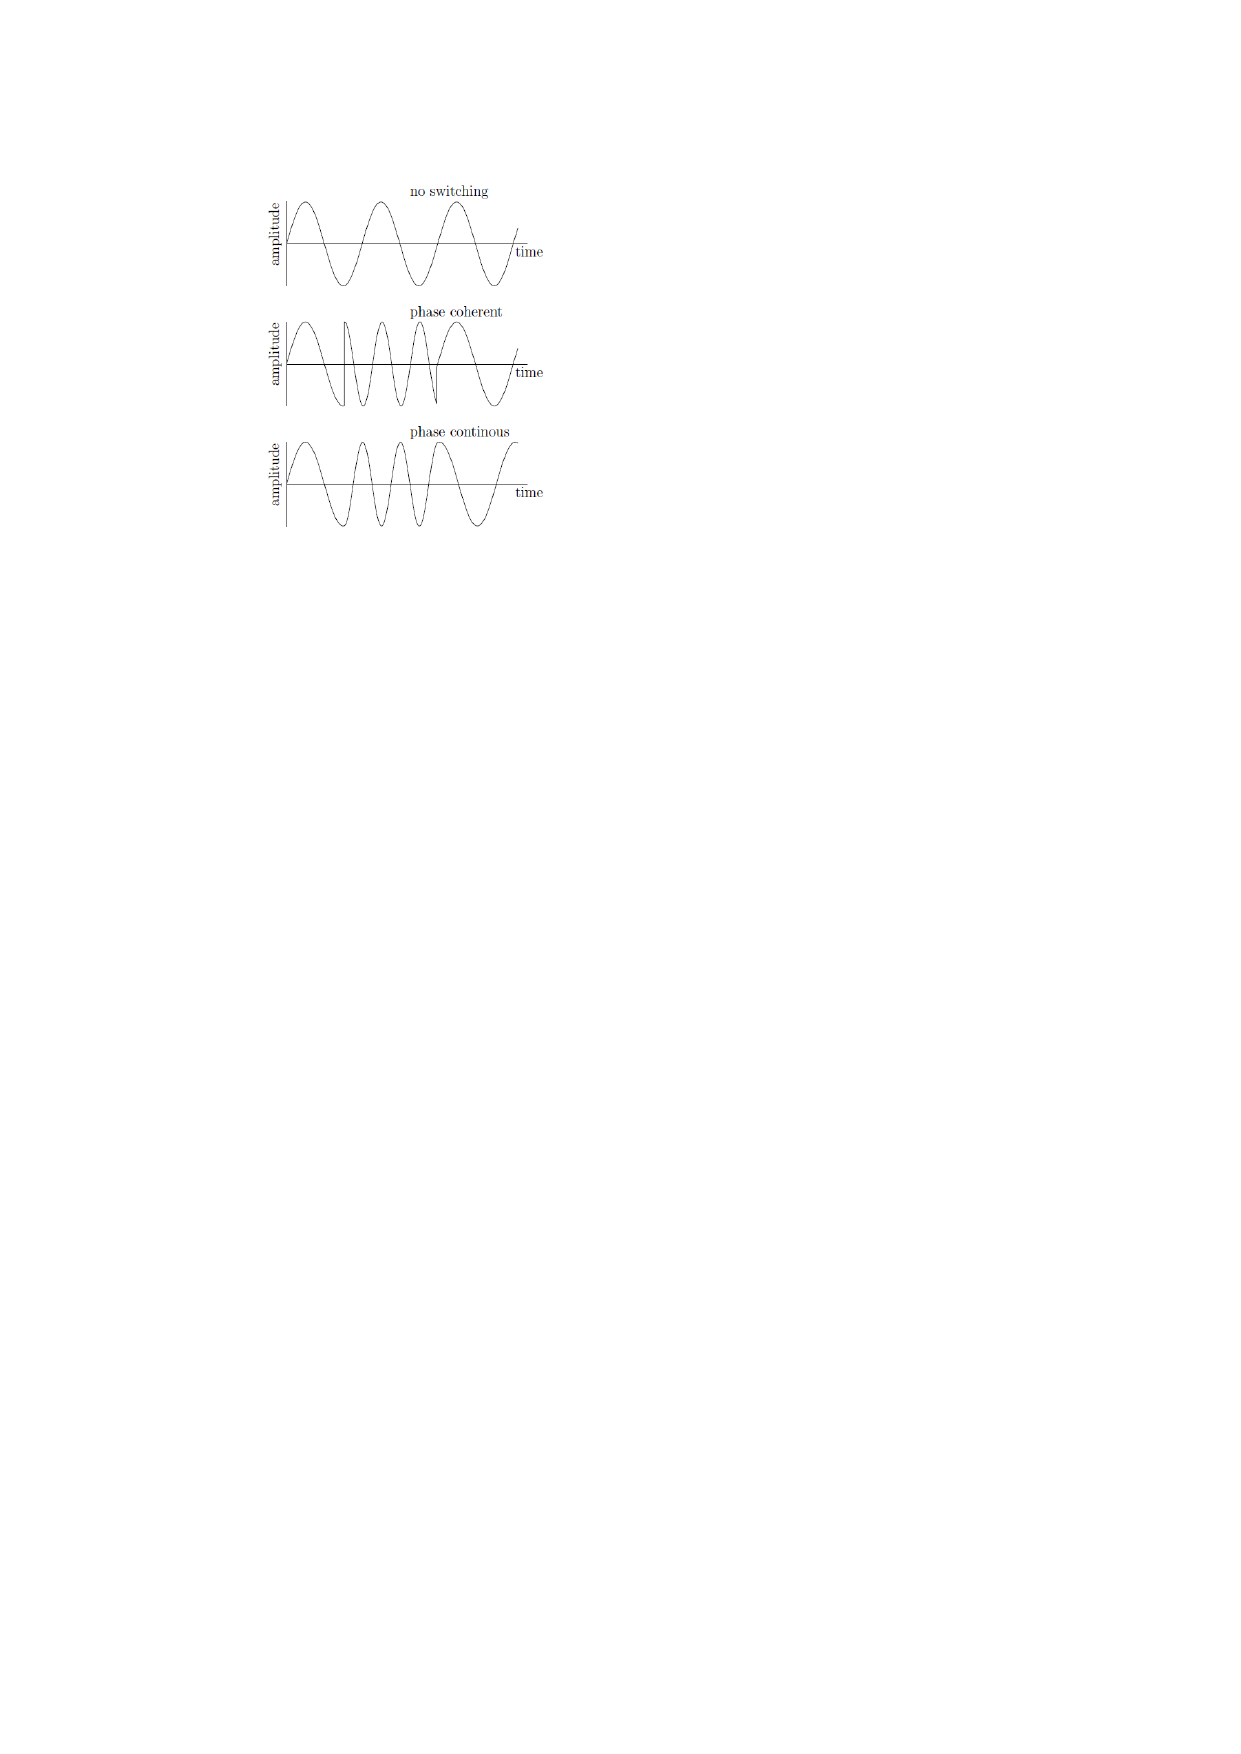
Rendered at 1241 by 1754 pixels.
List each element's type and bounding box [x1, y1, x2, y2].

picture [187, 162, 631, 536]
